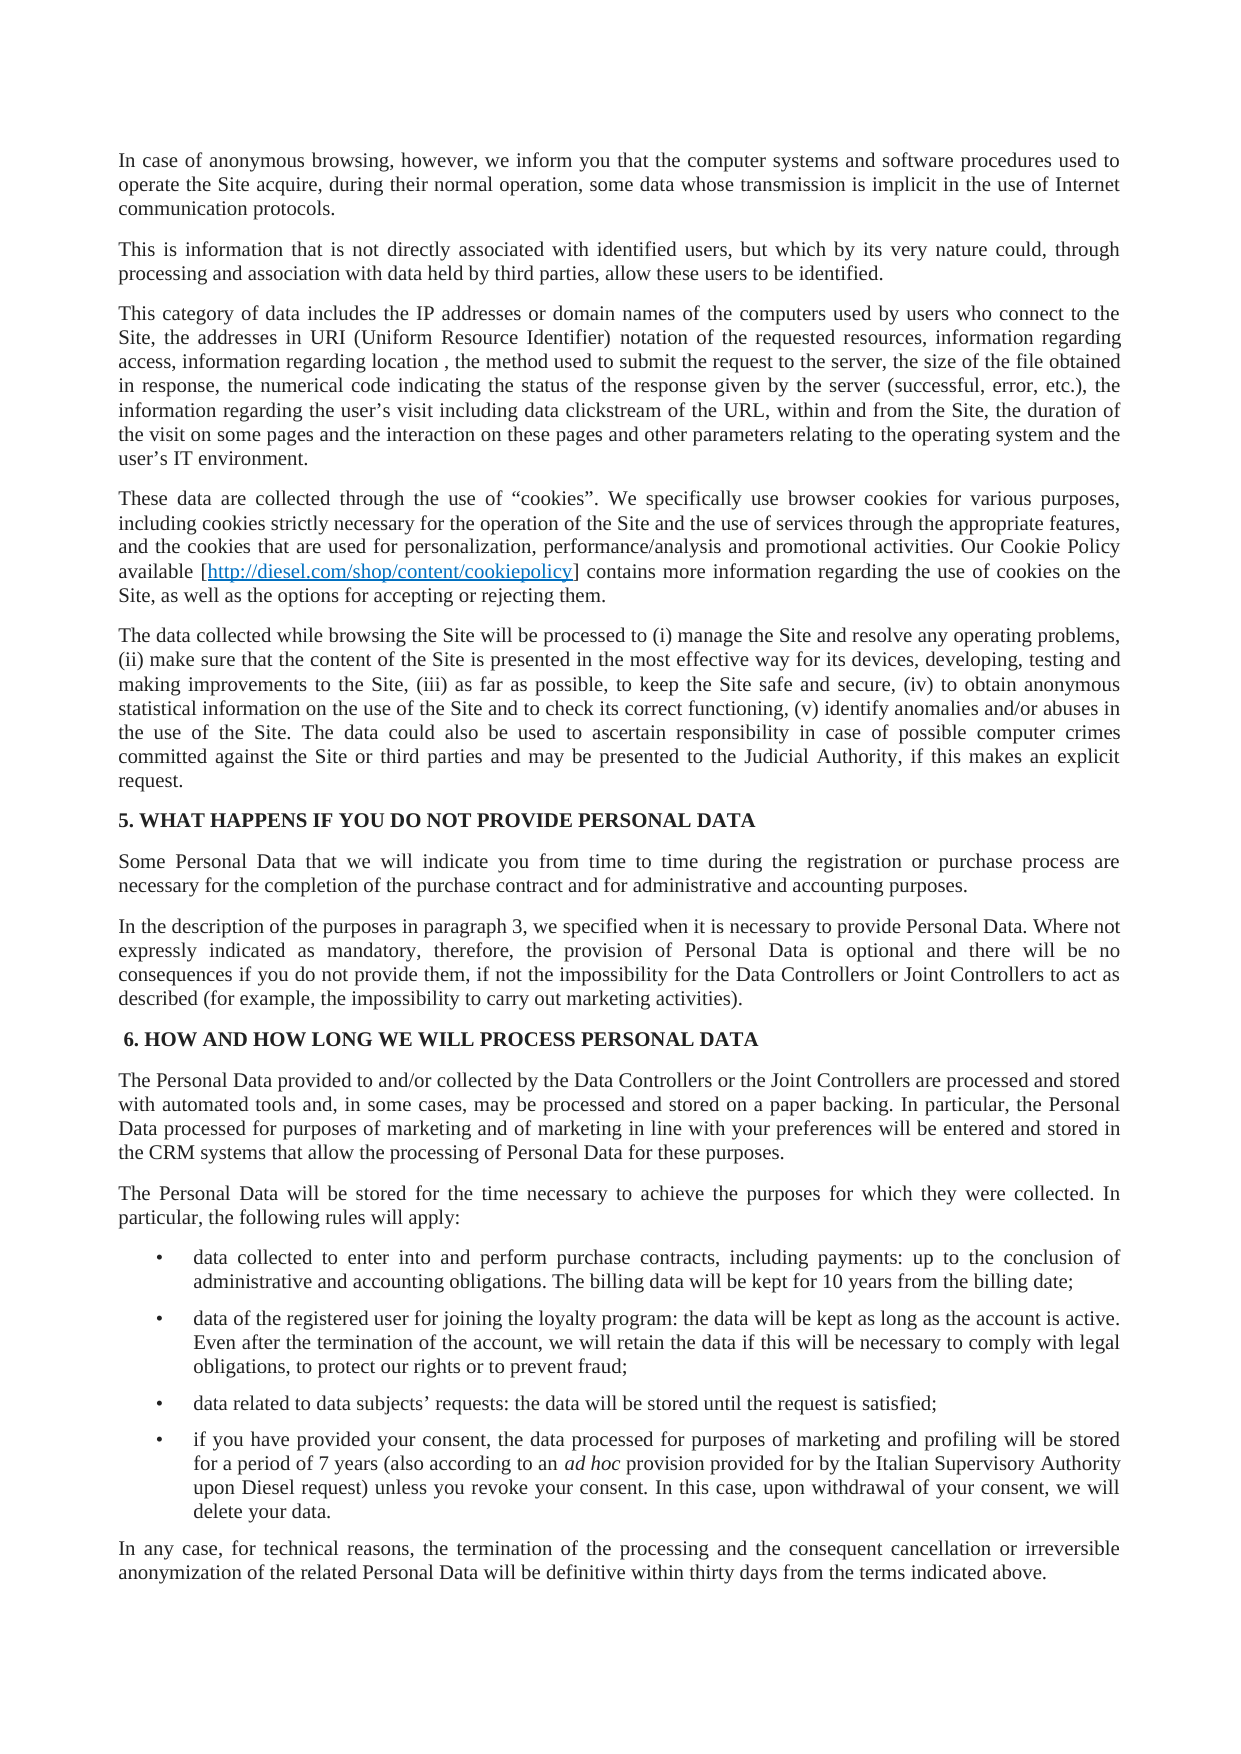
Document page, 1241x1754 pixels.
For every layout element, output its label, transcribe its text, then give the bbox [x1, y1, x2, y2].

text The Personal Data provided to and/or collected by the Data Controllers or the Joint Controllers are processed and stored with automated tools and, in some cases, may be processed and stored on a paper backing. In particular, the Personal Data processed for purposes of marketing and of marketing in line with your preferences will be entered and stored in the CRM systems that allow the processing of Personal Data for these purposes. [118, 1068, 1122, 1164]
text The Personal Data will be stored for the time necessary to achieve the purposes for which they were collected. In particular, the following rules will apply: [118, 1181, 1122, 1229]
text These data are collected through the use of “cookies”. We specifically use browser cookies for various purposes, including cookies strictly necessary for the operation of the Site and the use of services through the appropriate features, and the cookies that are used for personalization, performance/analysis and promotional activities. Our Cookie Policy available [http://diesel.com/shop/content/cookiepolicy] contains more information regarding the use of cookies on the Site, as well as the options for accepting or rejecting them. [118, 486, 1122, 607]
list if you have provided your consent, the data processed for purposes of marketing and profiling will be stored for a period of 7 years (also according to an ad hoc provision provided for by the Italian Supervisory Authority upon Diesel request) unless you revoke your consent. In this case, upon withdrawal of your consent, we will delete your data. [156, 1427, 1122, 1523]
list data related to data subjects’ requests: the data will be stored until the request is satisfied; [156, 1391, 1122, 1415]
text The data collected while browsing the Site will be processed to (i) manage the Site and resolve any operating problems, (ii) make sure that the content of the Site is presented in the most effective way for its devices, developing, testing and making improvements to the Site, (iii) as far as possible, to keep the Site safe and secure, (iv) to obtain anonymous statistical information on the use of the Site and to check its correct functioning, (v) identify anomalies and/or abuses in the use of the Site. The data could also be used to ascertain responsibility in case of possible computer crimes committed against the Site or third parties and may be presented to the Judicial Authority, if this makes an explicit request. [118, 623, 1122, 792]
list data collected to enter into and perform purchase contracts, including payments: up to the conclusion of administrative and accounting obligations. The billing data will be kept for 10 years from the billing date; [156, 1245, 1122, 1293]
list data of the registered user for joining the loyalty program: the data will be kept as long as the account is active. Even after the termination of the account, we will retain the data if this will be necessary to comply with legal obligations, to protect our rights or to prevent fraud; [156, 1306, 1122, 1378]
text This category of data includes the IP addresses or domain names of the computers used by users who connect to the Site, the addresses in URI (Uniform Resource Identifier) ​​notation of the requested resources, information regarding access, information regarding location , the method used to submit the request to the server, the size of the file obtained in response, the numerical code indicating the status of the response given by the server (successful, error, etc.), the information regarding the user’s visit including data clickstream of the URL, within and from the Site, the duration of the visit on some pages and the interaction on these pages and other parameters relating to the operating system and the user’s IT environment. [118, 301, 1122, 470]
text In case of anonymous browsing, however, we inform you that the computer systems and software procedures used to operate the Site acquire, during their normal operation, some data whose transmission is implicit in the use of Internet communication protocols. [118, 148, 1122, 220]
text In the description of the purposes in paragraph 3, we specified when it is necessary to provide Personal Data. Where not expressly indicated as mandatory, therefore, the provision of Personal Data is optional and there will be no consequences if you do not provide them, if not the impossibility for the Data Controllers or Joint Controllers to act as described (for example, the impossibility to carry out marketing activities). [118, 914, 1122, 1010]
text In any case, for technical reasons, the termination of the processing and the consequent cancellation or irreversible anonymization of the related Personal Data will be definitive within thirty days from the terms indicated above. [118, 1536, 1122, 1584]
text This is information that is not directly associated with identified users, but which by its very nature could, through processing and association with data held by third parties, allow these users to be identified. [118, 236, 1122, 284]
text 5. WHAT HAPPENS IF YOU DO NOT PROVIDE PERSONAL DATA [118, 808, 1122, 832]
text Some Personal Data that we will indicate you from time to time during the registration or purchase process are necessary for the completion of the purchase contract and for administrative and accounting purposes. [118, 849, 1122, 897]
text 6. HOW AND HOW LONG WE WILL PROCESS PERSONAL DATA [118, 1027, 1122, 1051]
